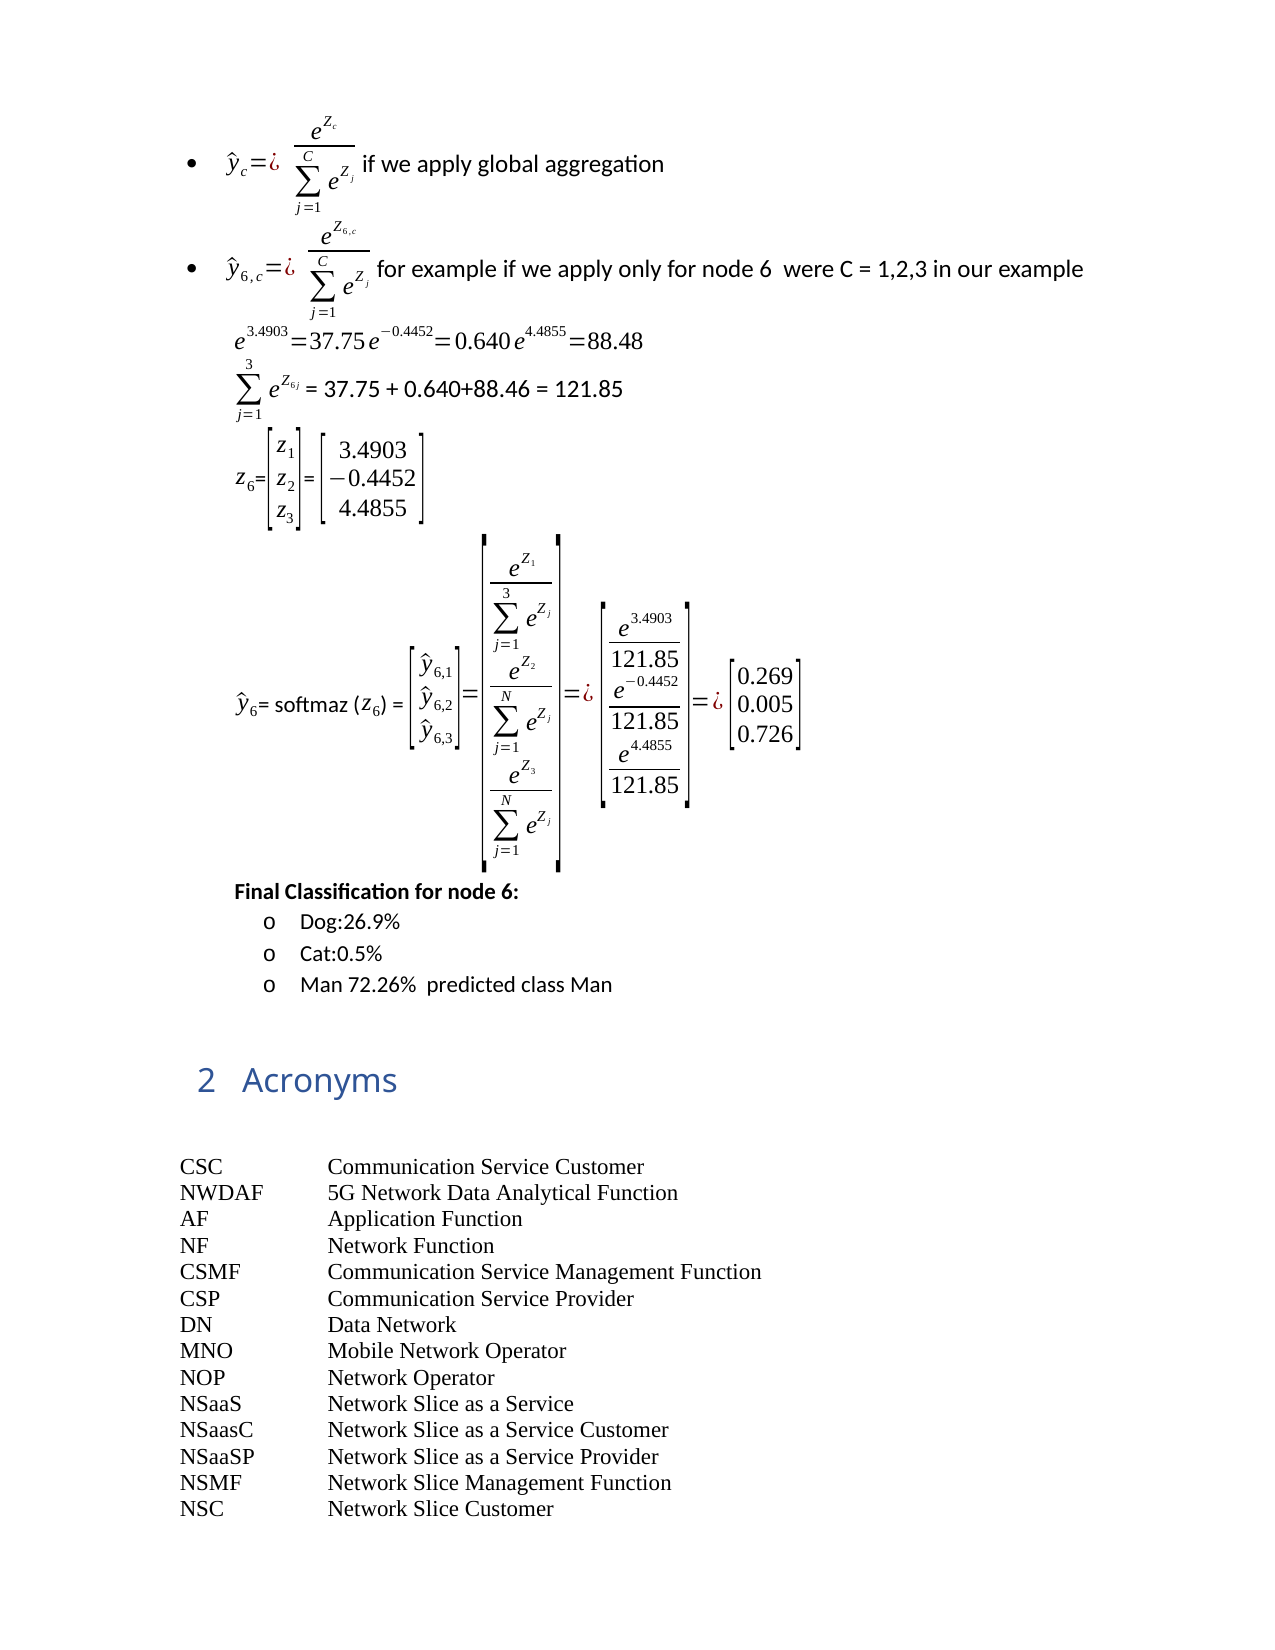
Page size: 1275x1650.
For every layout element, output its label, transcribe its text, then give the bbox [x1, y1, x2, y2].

text CSC Communication Service Customer [179, 1153, 1125, 1179]
list if we apply global aggregation [187, 112, 1125, 215]
text DN Data Network [179, 1311, 1125, 1337]
subtitle Acronyms [197, 1057, 1125, 1102]
text NSaaSP Network Slice as a Service Provider [179, 1443, 1125, 1469]
list Final Classification for node 6: [234, 877, 1125, 905]
text NF Network Function [179, 1232, 1125, 1258]
text NWDAF 5G Network Data Analytical Function [179, 1179, 1125, 1206]
list Cat:0.5% [262, 939, 1125, 968]
text NSC Network Slice Customer [179, 1495, 1125, 1522]
text NSaasC Network Slice as a Service Customer [179, 1416, 1125, 1443]
list Dog:26.9% [262, 907, 1125, 937]
list == [234, 426, 1125, 532]
list for example if we apply only for node 6 were C = 1,2,3 in our example [187, 217, 1125, 320]
list = softmaz () = [234, 534, 1125, 875]
text NSMF Network Slice Management Function [179, 1469, 1125, 1495]
text AF Application Function [179, 1206, 1125, 1232]
text NOP Network Operator [179, 1364, 1125, 1390]
text MNO Mobile Network Operator [179, 1337, 1125, 1364]
text NSaaS Network Slice as a Service [179, 1390, 1125, 1416]
text CSMF Communication Service Management Function [179, 1258, 1125, 1284]
list = 37.75 + 0.640+88.46 = 121.85 [234, 356, 1125, 423]
text CSP Communication Service Provider [179, 1284, 1125, 1311]
list Man 72.26% predicted class Man [262, 970, 1125, 999]
